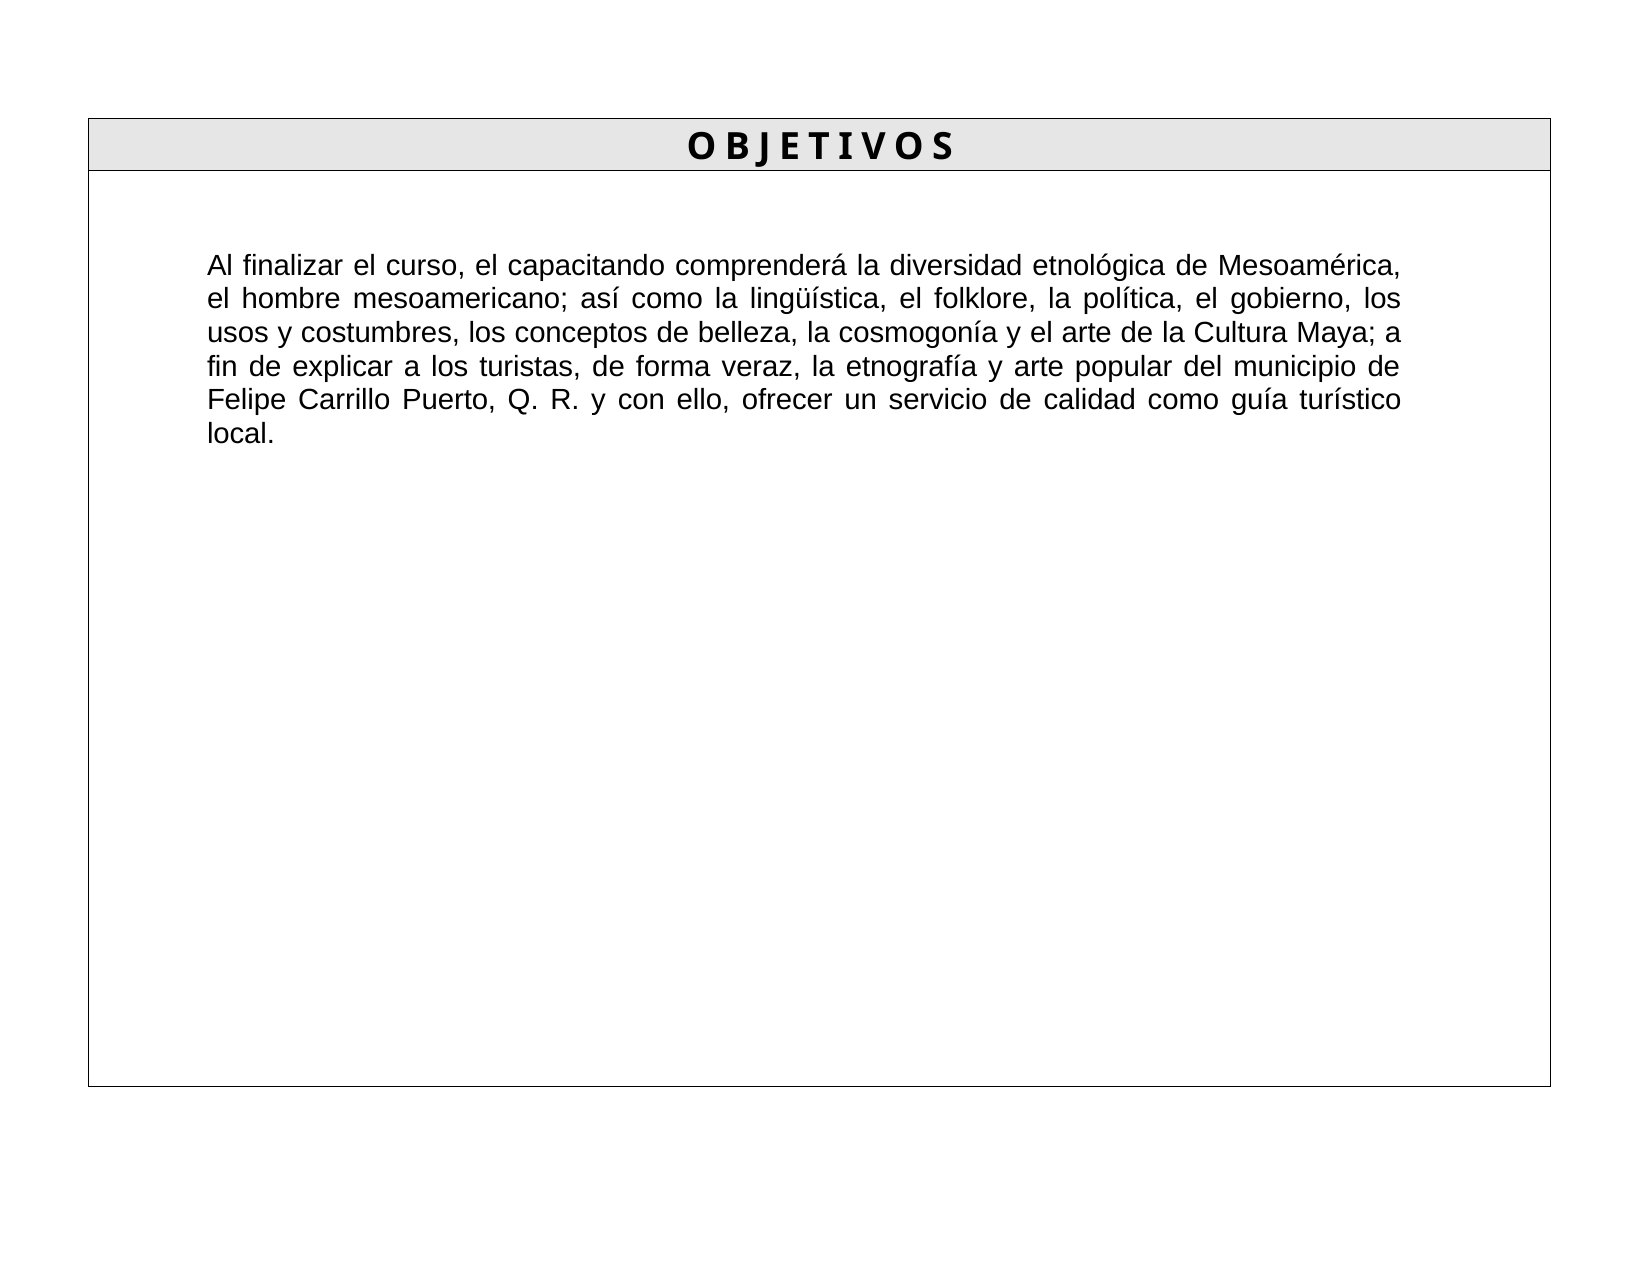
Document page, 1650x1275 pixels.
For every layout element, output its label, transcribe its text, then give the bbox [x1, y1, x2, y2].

table_cell Al finalizar el curso, el capacitando comprenderá la diversidad etnológica de Mesoamérica, el hombre mesoamericano; así como la lingüística, el folklore, la política, el gobierno, los usos y costumbres, los conceptos de belleza, la cosmogonía y el arte de la Cultura Maya; a fin de explicar a los turistas, de forma veraz, la etnografía y arte popular del municipio de Felipe Carrillo Puerto, Q. R. y con ello, ofrecer un servicio de calidad como guía turístico local. [89, 171, 1550, 1086]
table_header OBJETIVOS [89, 119, 1550, 170]
